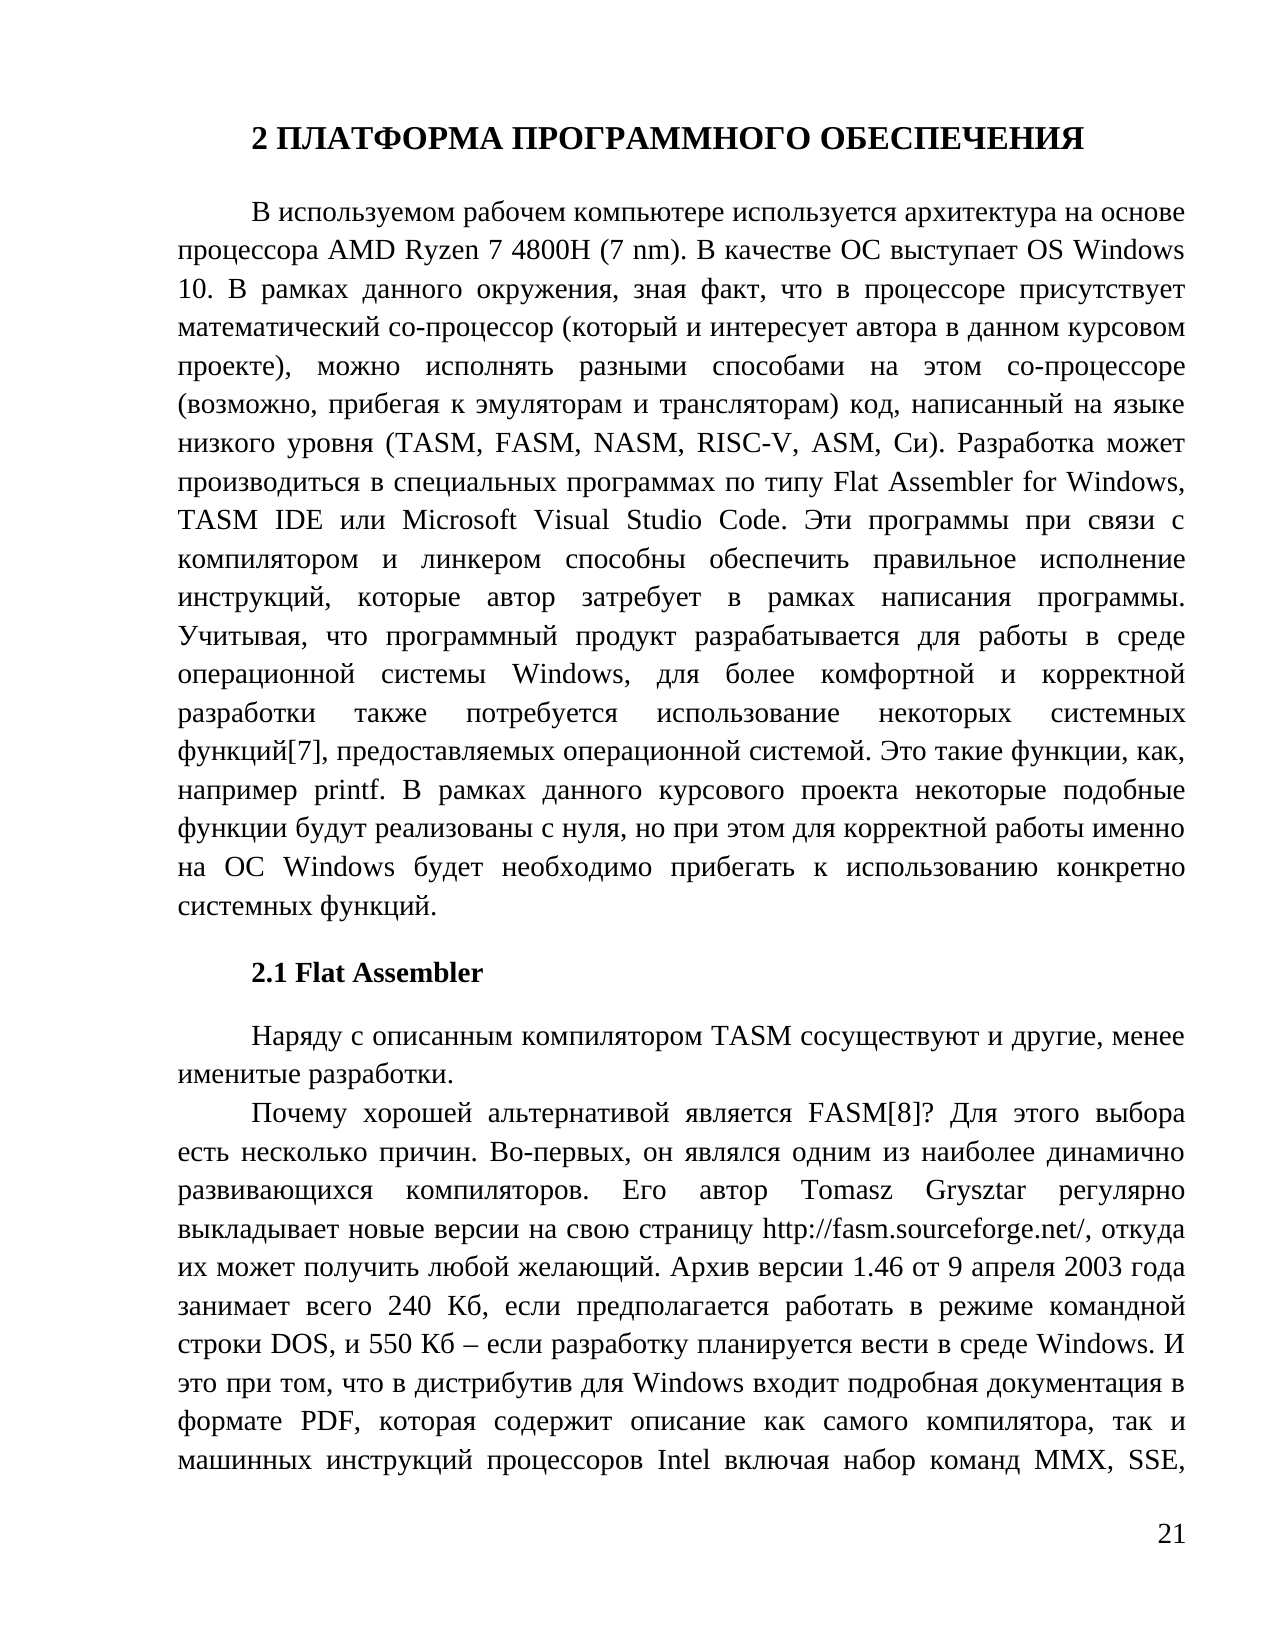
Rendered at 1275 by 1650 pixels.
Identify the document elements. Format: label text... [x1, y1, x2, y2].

subtitle 2.1 Flat Assembler [251, 955, 1186, 989]
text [177, 1095, 1186, 1476]
subtitle 2 Платформа программного обеспечения [251, 118, 1186, 156]
text Наряду с описанным компилятором TASM сосуществуют и другие, менее именитые разработки. [177, 1018, 1186, 1090]
text В используемом рабочем компьютере используется архитектура на основе процессора AMD Ryzen 7 4800H (7 nm). В качестве ОС выступает OS Windows 10. В рамках данного окружения, зная факт, что в процессоре присутствует математический со-процессор (который и интересует автора в данном курсовом проекте), можно исполнять разными способами на этом со-процессоре (возможно, прибегая к эмуляторам и трансляторам) код, написанный на языке низкого уровня (TASM, FASM, NASM, RISC-V, ASM, Си). Разработка может производиться в специальных программах по типу Flat Assembler for Windows, TASM IDE или Microsoft Visual Studio Code. Эти программы при связи с компилятором и линкером способны обеспечить правильное исполнение инструкций, которые автор затребует в рамках написания программы. Учитывая, что программный продукт разрабатывается для работы в среде операционной системы Windows, для более комфортной и корректной разработки также потребуется использование некоторых системных функций[7], предоставляемых операционной системой. Это такие функции, как, например printf. В рамках данного курсового проекта некоторые подобные функции будут реализованы с нуля, но при этом для корректной работы именно на ОС Windows будет необходимо прибегать к использованию конкретно системных функций. [177, 194, 1186, 921]
